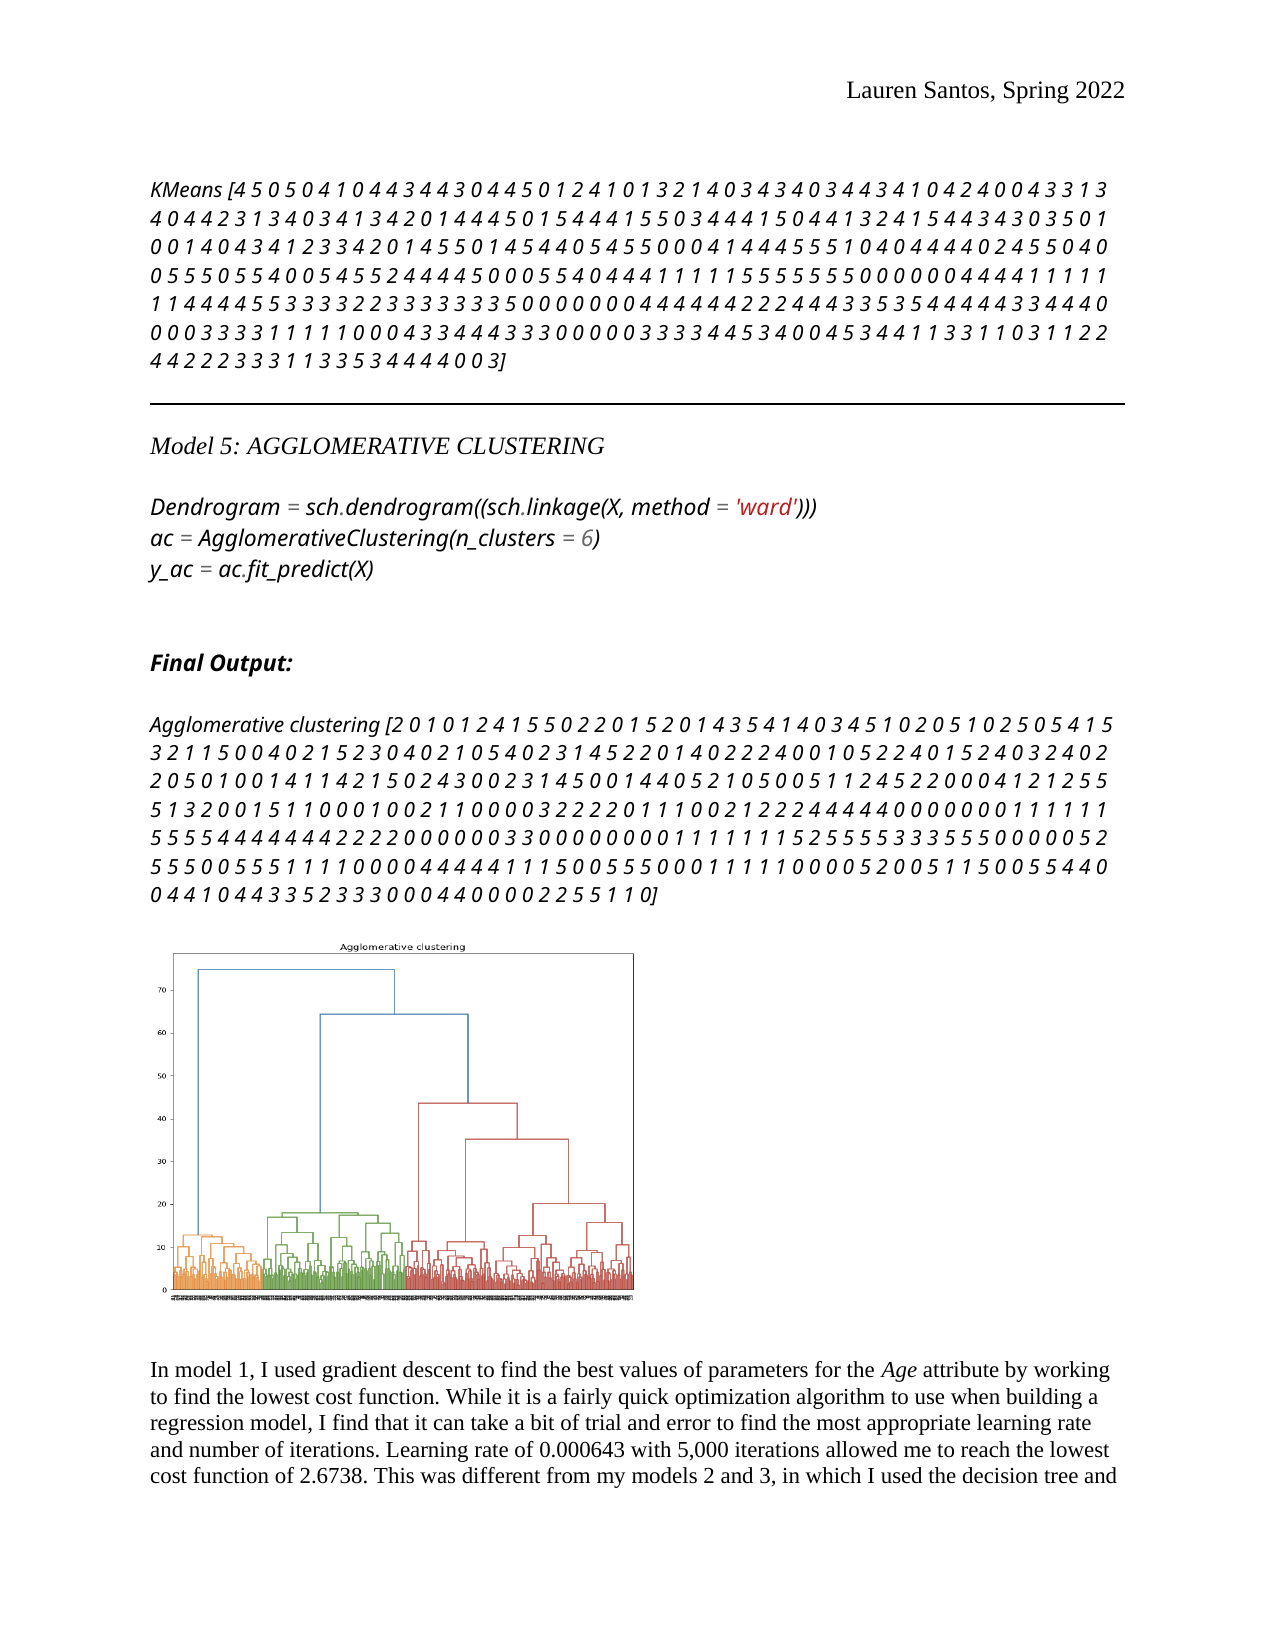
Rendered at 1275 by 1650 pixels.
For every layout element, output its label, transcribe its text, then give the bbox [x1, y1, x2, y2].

text Agglomerative clustering [2 0 1 0 1 2 4 1 5 5 0 2 2 0 1 5 2 0 1 4 3 5 4 1 4 0 3 4 5 1 0 2 0 5 1 0 2 5 0 5 4 1 5 3 2 1 1 5 0 0 4 0 2 1 5 2 3 0 4 0 2 1 0 5 4 0 2 3 1 4 5 2 2 0 1 4 0 2 2 2 4 0 0 1 0 5 2 2 4 0 1 5 2 4 0 3 2 4 0 2 2 0 5 0 1 0 0 1 4 1 1 4 2 1 5 0 2 4 3 0 0 2 3 1 4 5 0 0 1 4 4 0 5 2 1 0 5 0 0 5 1 1 2 4 5 2 2 0 0 0 4 1 2 1 2 5 5 5 1 3 2 0 0 1 5 1 1 0 0 0 1 0 0 2 1 1 0 0 0 0 3 2 2 2 2 0 1 1 1 0 0 2 1 2 2 2 4 4 4 4 4 0 0 0 0 0 0 0 1 1 1 1 1 1 5 5 5 5 4 4 4 4 4 4 4 2 2 2 2 0 0 0 0 0 0 3 3 0 0 0 0 0 0 0 0 1 1 1 1 1 1 1 5 2 5 5 5 5 3 3 3 5 5 5 0 0 0 0 0 5 2 5 5 5 0 0 5 5 5 1 1 1 1 0 0 0 0 4 4 4 4 4 1 1 1 5 0 0 5 5 5 0 0 0 1 1 1 1 1 0 0 0 0 5 2 0 0 5 1 1 5 0 0 5 5 4 4 0 0 4 4 1 0 4 4 3 3 5 2 3 3 3 0 0 0 4 4 0 0 0 0 2 2 5 5 1 1 0] [150, 710, 1125, 909]
picture [150, 940, 638, 1304]
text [150, 1357, 1125, 1488]
text Model 5: AGGLOMERATIVE CLUSTERING [150, 431, 1125, 460]
text Final Output: [150, 647, 1125, 678]
text KMeans [4 5 0 5 0 4 1 0 4 4 3 4 4 3 0 4 4 5 0 1 2 4 1 0 1 3 2 1 4 0 3 4 3 4 0 3 4 4 3 4 1 0 4 2 4 0 0 4 3 3 1 3 4 0 4 4 2 3 1 3 4 0 3 4 1 3 4 2 0 1 4 4 4 5 0 1 5 4 4 4 1 5 5 0 3 4 4 4 1 5 0 4 4 1 3 2 4 1 5 4 4 3 4 3 0 3 5 0 1 0 0 1 4 0 4 3 4 1 2 3 3 4 2 0 1 4 5 5 0 1 4 5 4 4 0 5 4 5 5 0 0 0 4 1 4 4 4 5 5 5 1 0 4 0 4 4 4 4 0 2 4 5 5 0 4 0 0 5 5 5 0 5 5 4 0 0 5 4 5 5 2 4 4 4 4 5 0 0 0 5 5 4 0 4 4 4 1 1 1 1 1 5 5 5 5 5 5 5 0 0 0 0 0 0 4 4 4 4 1 1 1 1 1 1 1 4 4 4 4 5 5 3 3 3 3 2 2 3 3 3 3 3 3 3 5 0 0 0 0 0 0 0 4 4 4 4 4 4 2 2 2 4 4 4 3 3 5 3 5 4 4 4 4 4 3 3 4 4 4 0 0 0 0 3 3 3 3 1 1 1 1 1 0 0 0 4 3 3 4 4 4 3 3 3 0 0 0 0 0 3 3 3 3 4 4 5 3 4 0 0 4 5 3 4 4 1 1 3 3 1 1 0 3 1 1 2 2 4 4 2 2 2 3 3 3 1 1 3 3 5 3 4 4 4 4 0 0 3] [150, 176, 1125, 374]
text ac = AgglomerativeClustering(n_clusters = 6) [150, 522, 1125, 553]
text y_ac = ac.fit_predict(X) [150, 553, 1125, 585]
text Dendrogram = sch.dendrogram((sch.linkage(X, method = 'ward'))) [150, 491, 1125, 522]
